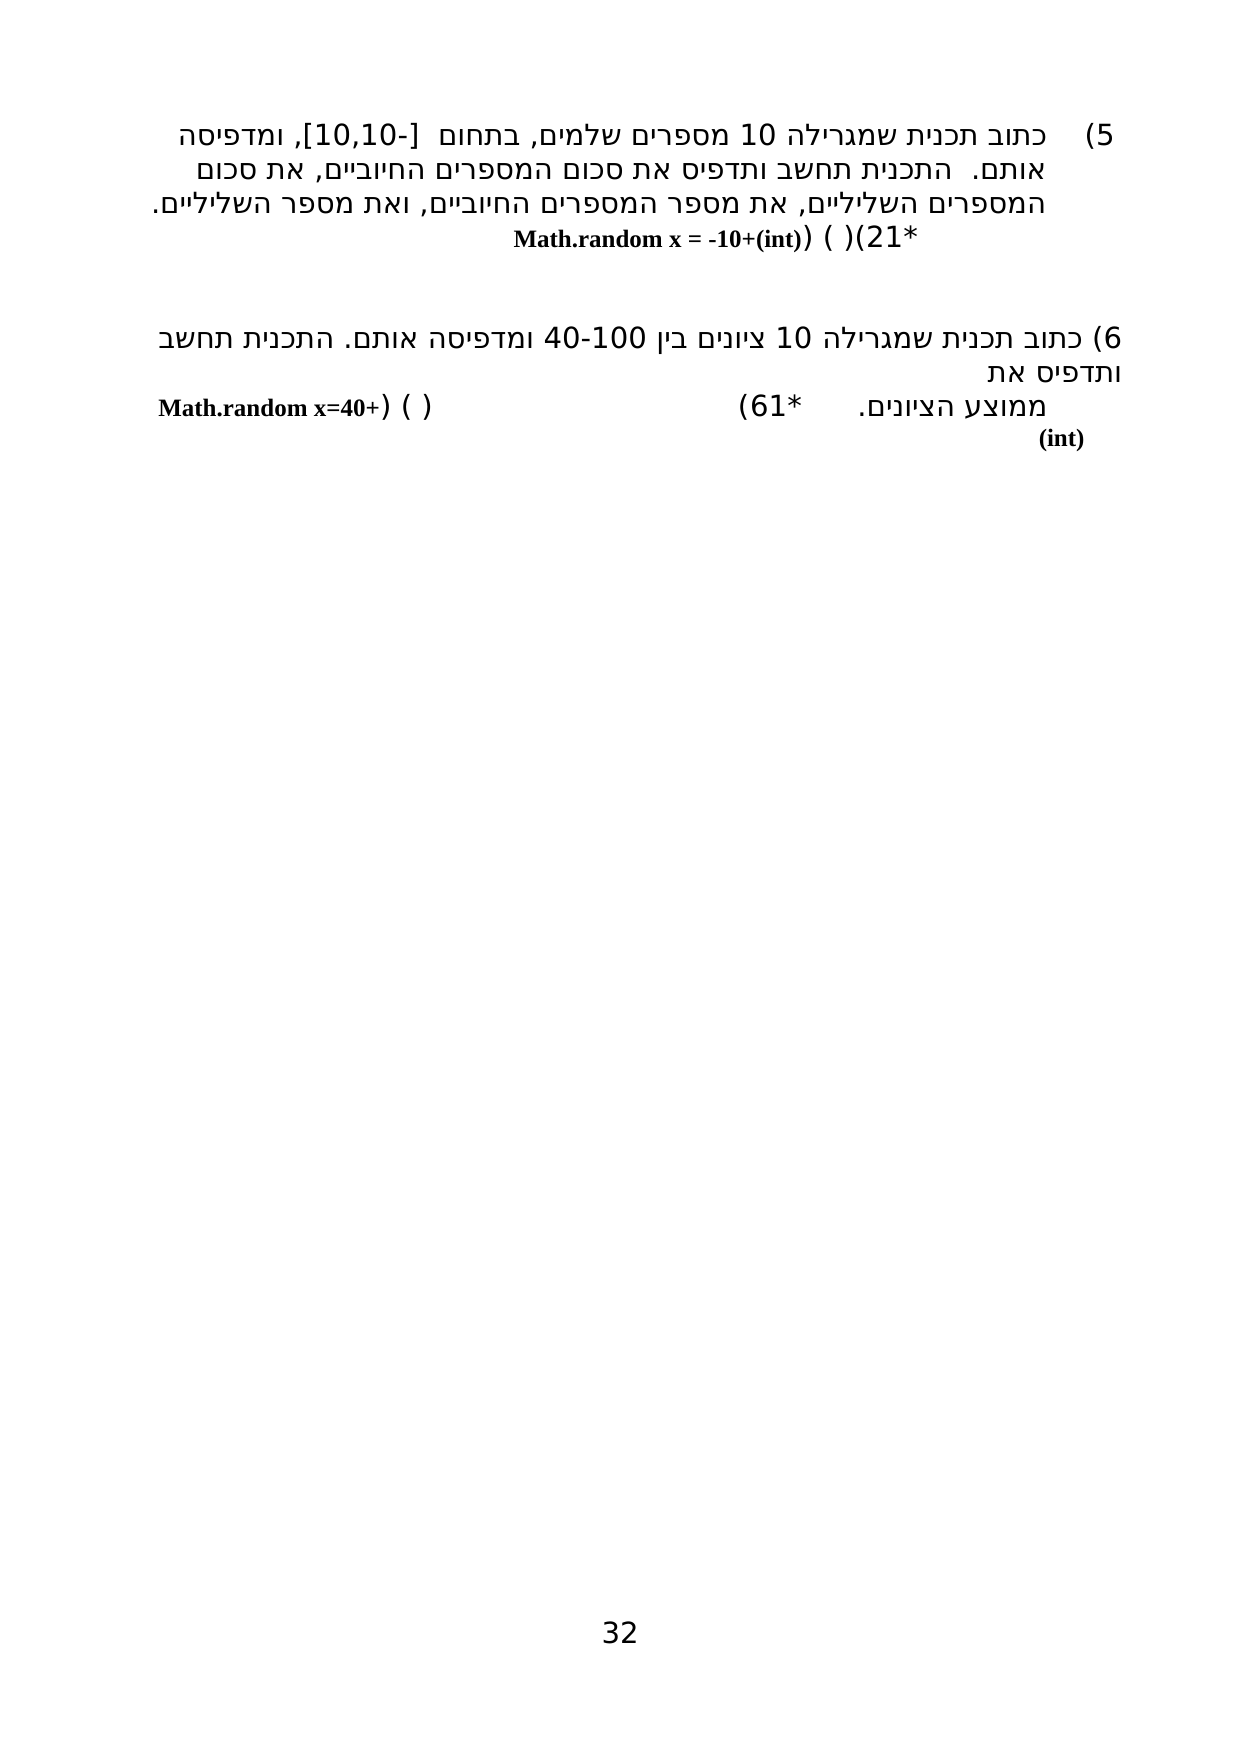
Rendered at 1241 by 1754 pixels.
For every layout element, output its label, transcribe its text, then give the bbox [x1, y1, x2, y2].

text ממוצע הציונים. *61) ( ) (Math.random x=40+(int) [118, 389, 1084, 452]
text *21)( ) (Math.random x = -10+(int) [118, 220, 1084, 254]
list כתוב תכנית שמגרילה 10 מספרים שלמים, בתחום [-10,10], ומדפיסה אותם. התכנית תחשב ותדפיס את סכום המספרים החיוביים, את סכום המספרים השליליים, את מספר המספרים החיוביים, ואת מספר השליליים. [118, 118, 1084, 220]
text 6) כתוב תכנית שמגרילה 10 ציונים בין 40-100 ומדפיסה אותם. התכנית תחשב ותדפיס את [118, 321, 1122, 389]
